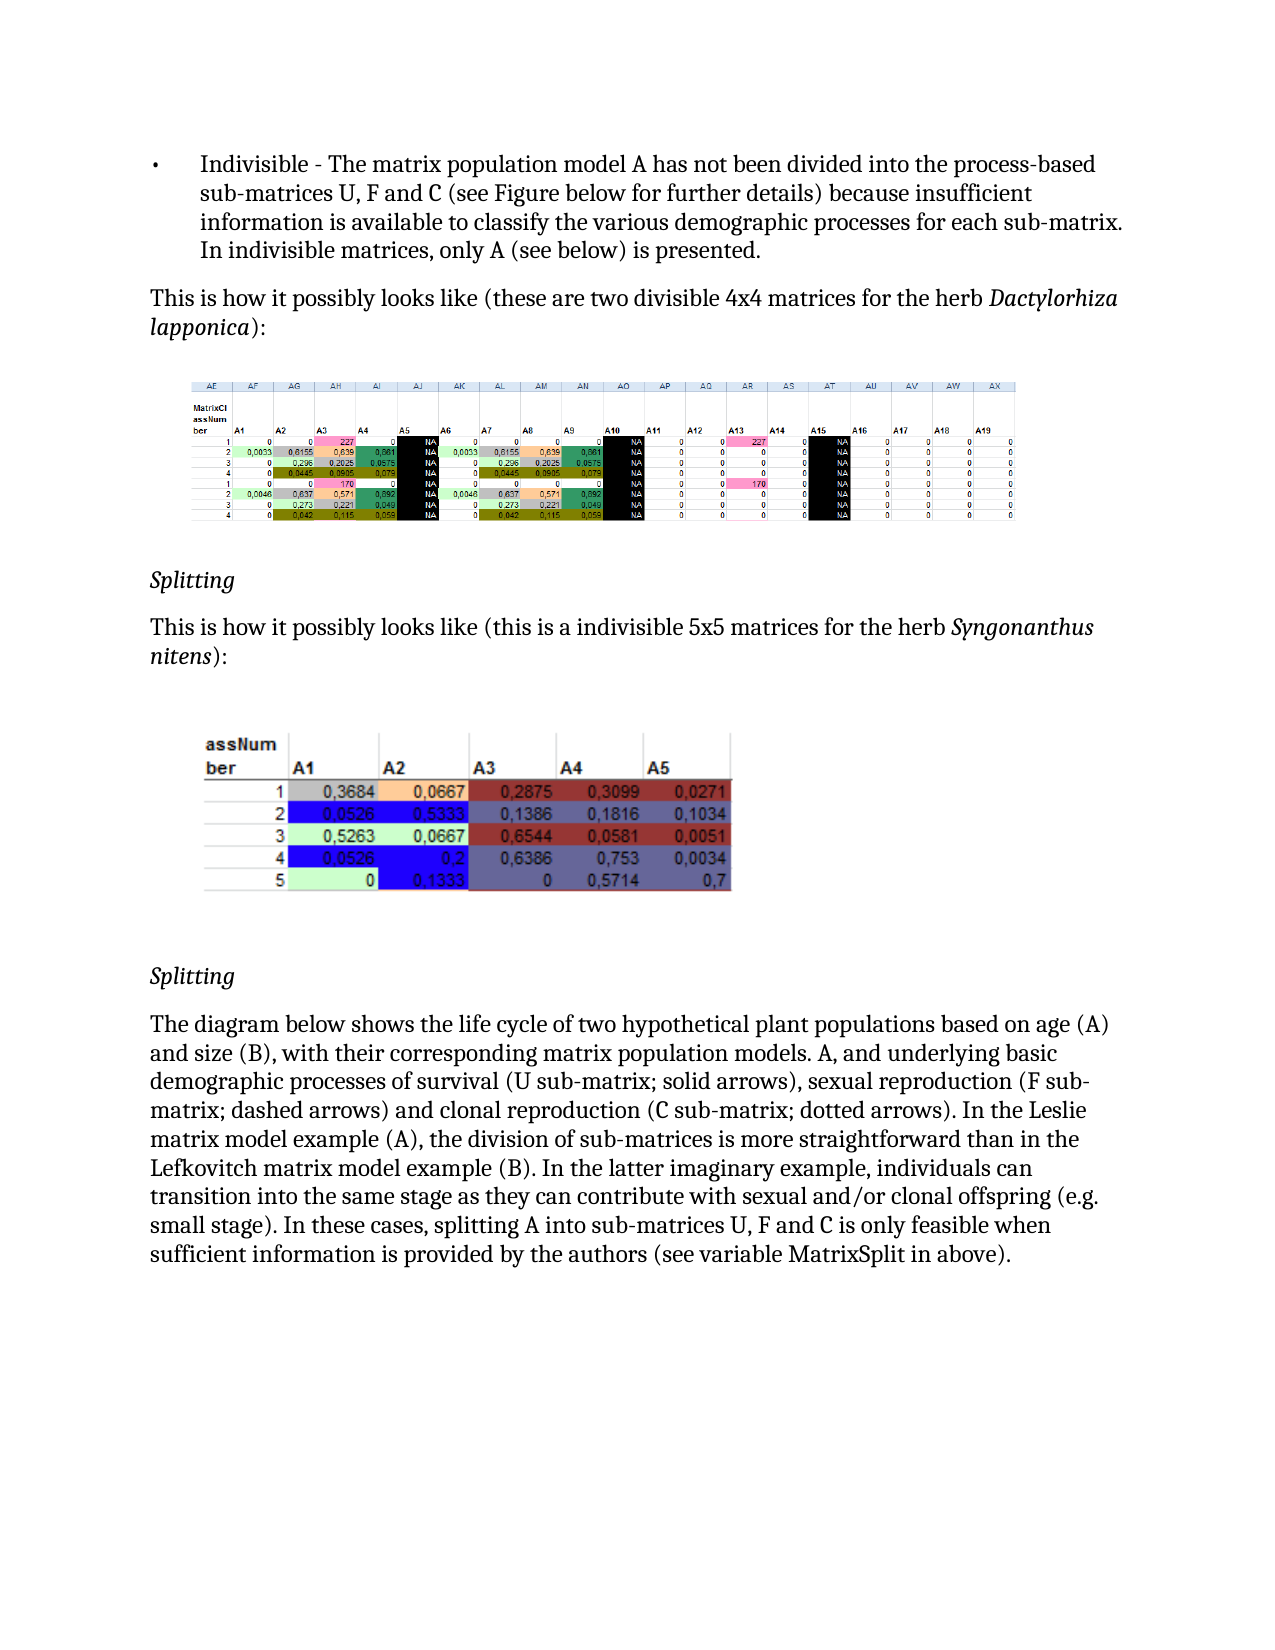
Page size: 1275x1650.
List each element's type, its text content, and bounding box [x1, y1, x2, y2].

picture [168, 360, 1044, 545]
text Splitting [150, 962, 1125, 991]
text The diagram below shows the life cycle of two hypothetical plant populations based on age (A) and size (B), with their corresponding matrix population models. A, and underlying basic demographic processes of survival (U sub-matrix; solid arrows), sexual reproduction (F sub-matrix; dashed arrows) and clonal reproduction (C sub-matrix; dotted arrows). In the Leslie matrix model example (A), the division of sub-matrices is more straightforward than in the Lefkovitch matrix model example (B). In the latter imaginary example, individuals can transition into the same stage as they can contribute with sexual and/or clonal offspring (e.g. small stage). In these cases, splitting A into sub-matrices U, F and C is only feasible when sufficient information is provided by the authors (see variable MatrixSplit in above). [150, 1010, 1125, 1268]
picture [168, 689, 782, 942]
text Splitting [150, 566, 1125, 594]
text This is how it possibly looks like (these are two divisible 4x4 matrices for the herb Dactylorhiza lapponica): [150, 284, 1125, 341]
text This is how it possibly looks like (this is a indivisible 5x5 matrices for the herb Syngonanthus nitens): [150, 613, 1125, 671]
